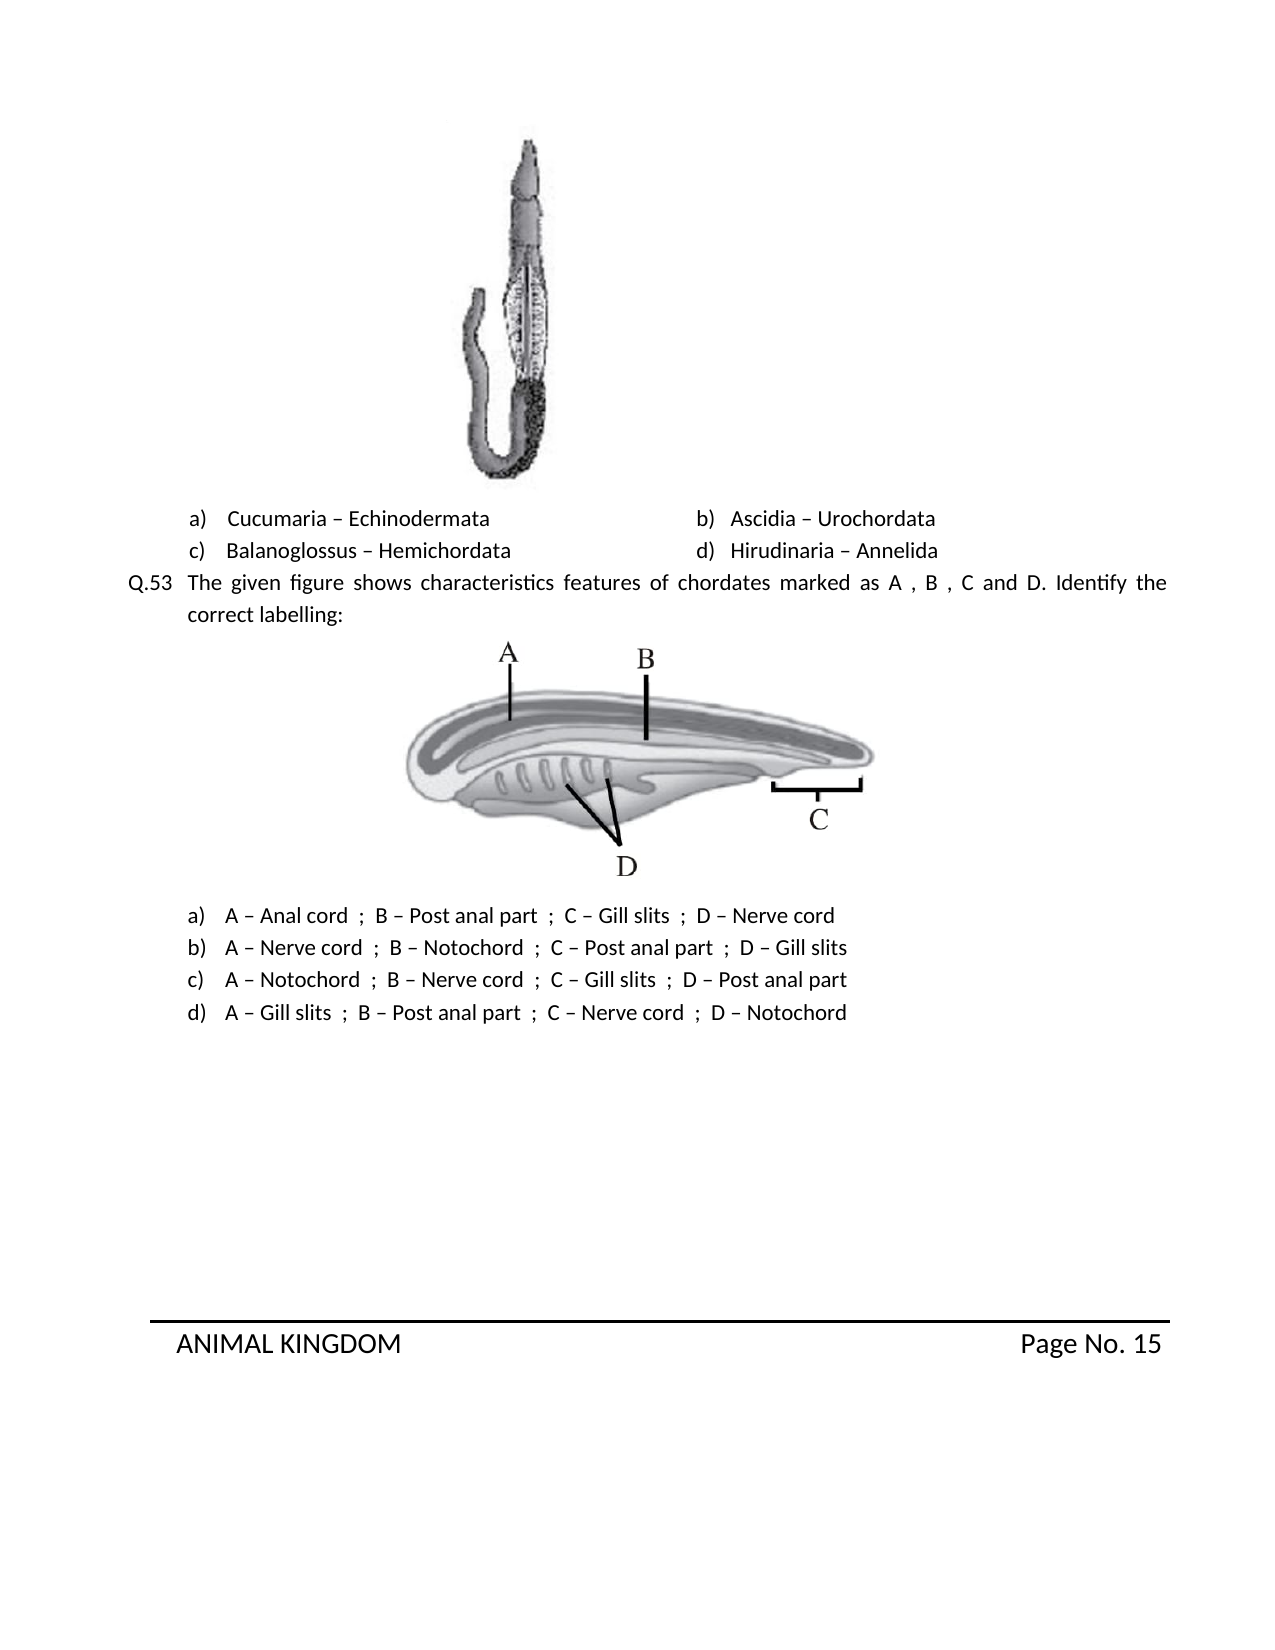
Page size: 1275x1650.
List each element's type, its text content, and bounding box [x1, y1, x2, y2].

list The given figure shows characteristics features of chordates marked as A , B , C and D. Identify the correct labelling: [150, 568, 1170, 628]
table_header b) Ascidia – Urochordata [695, 504, 1202, 536]
table_cell c) Balanoglossus – Hemichordata [188, 536, 694, 568]
list A – Nerve cord ; B – Notochord ; C – Post anal part ; D – Gill slits [187, 933, 1170, 961]
list A – Notochord ; B – Nerve cord ; C – Gill slits ; D – Post anal part [187, 965, 1170, 993]
picture [430, 120, 617, 501]
text ANIMAL KINGDOM Page No. 15 [150, 1323, 1170, 1360]
table_header a) Cucumaria – Echinodermata [188, 504, 694, 536]
list A – Anal cord ; B – Post anal part ; C – Gill slits ; D – Nerve cord [187, 901, 1170, 929]
picture [373, 632, 948, 897]
list A – Gill slits ; B – Post anal part ; C – Nerve cord ; D – Notochord [187, 998, 1170, 1026]
table_cell d) Hirudinaria – Annelida [695, 536, 1202, 568]
